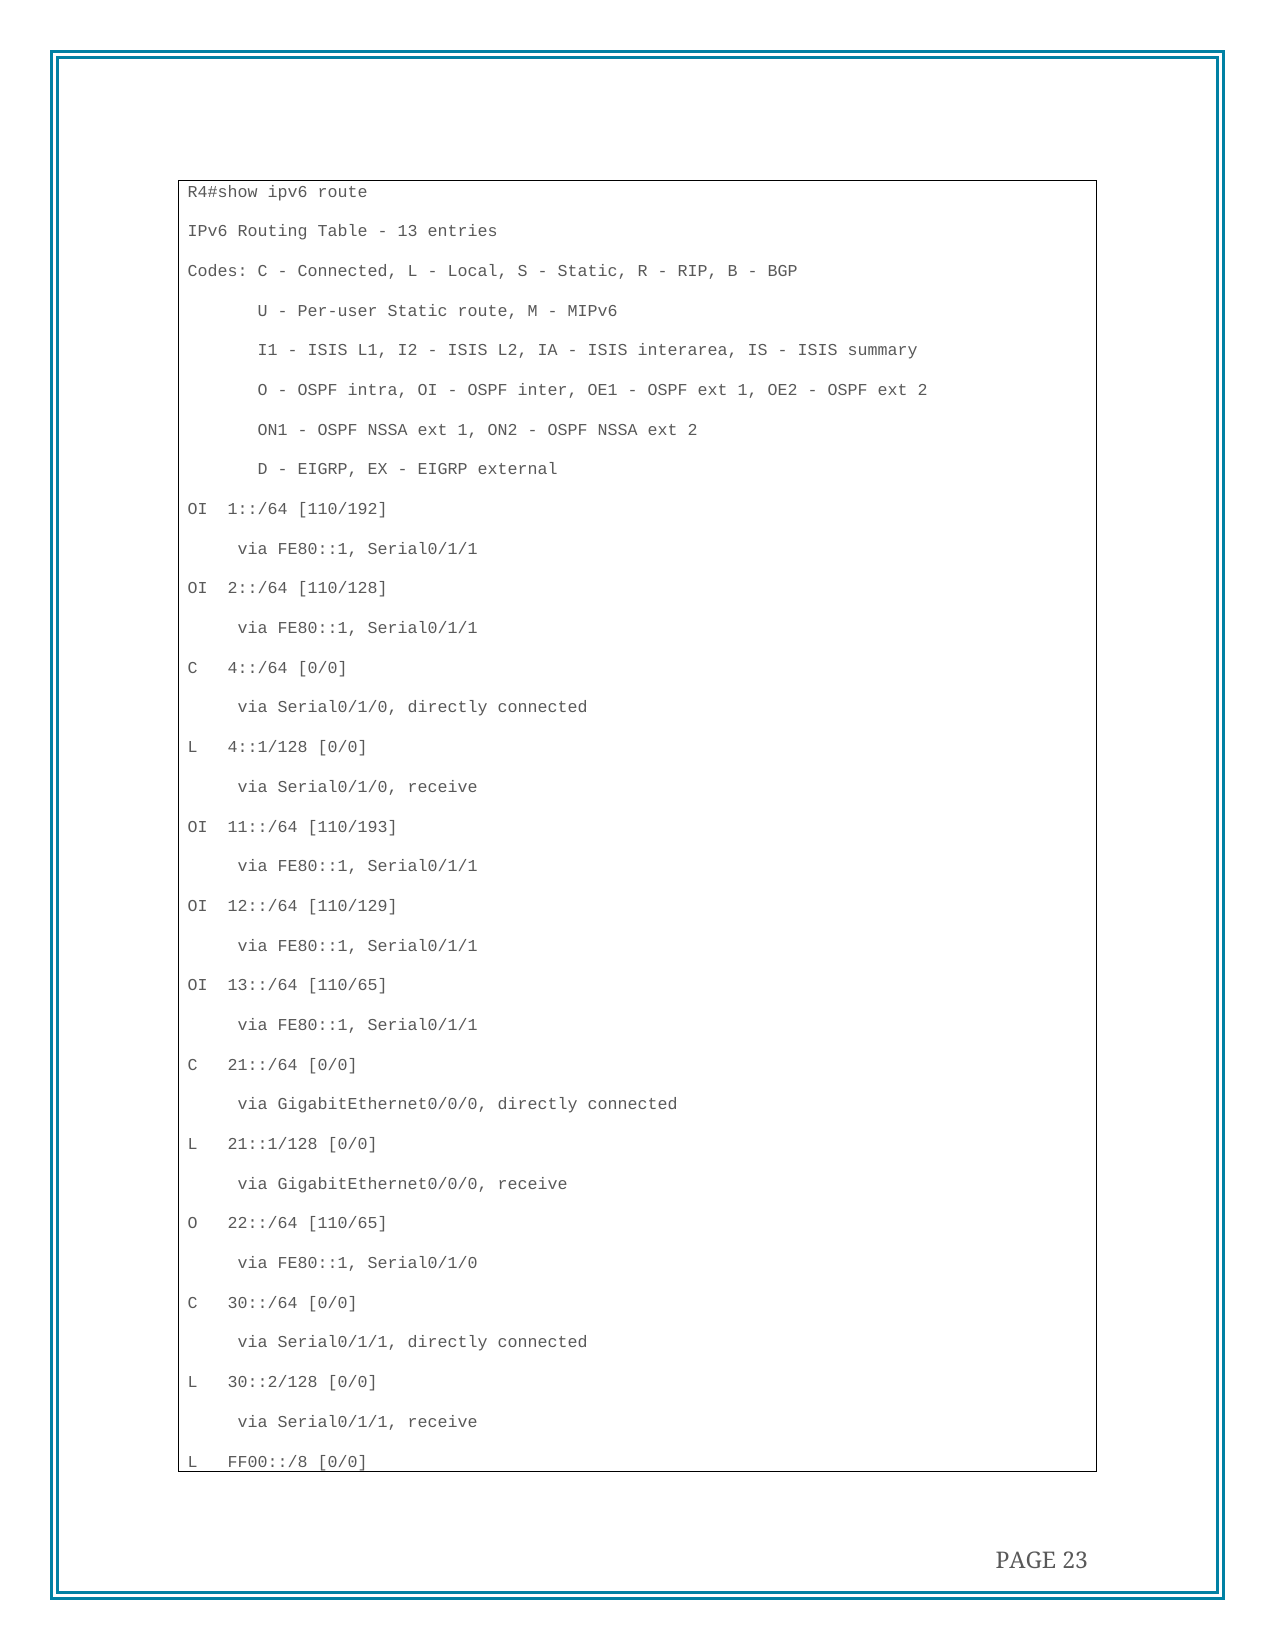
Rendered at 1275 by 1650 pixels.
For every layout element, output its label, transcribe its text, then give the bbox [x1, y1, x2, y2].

text L 21::1/128 [0/0] [179, 1132, 1096, 1154]
text via FE80::1, Serial0/1/1 [179, 855, 1096, 877]
text via FE80::1, Serial0/1/1 [179, 617, 1096, 638]
text C 30::/64 [0/0] [179, 1291, 1096, 1313]
text OI 1::/64 [110/192] [179, 497, 1096, 519]
text via Serial0/1/0, directly connected [179, 696, 1096, 718]
text OI 12::/64 [110/129] [179, 894, 1096, 916]
text C 4::/64 [0/0] [179, 656, 1096, 678]
text D - EIGRP, EX - EIGRP external [179, 458, 1096, 480]
text via FE80::1, Serial0/1/1 [179, 934, 1096, 956]
text C 21::/64 [0/0] [179, 1053, 1096, 1075]
text R4#show ipv6 route [179, 181, 1096, 202]
text IPv6 Routing Table - 13 entries [179, 220, 1096, 242]
text OI 13::/64 [110/65] [179, 974, 1096, 996]
text via FE80::1, Serial0/1/0 [179, 1252, 1096, 1273]
text via FE80::1, Serial0/1/1 [179, 537, 1096, 559]
text O - OSPF intra, OI - OSPF inter, OE1 - OSPF ext 1, OE2 - OSPF ext 2 [179, 378, 1096, 400]
text L FF00::/8 [0/0] [179, 1450, 1096, 1471]
text via Serial0/1/1, receive [179, 1410, 1096, 1432]
text via Serial0/1/1, directly connected [179, 1331, 1096, 1353]
text L 4::1/128 [0/0] [179, 736, 1096, 758]
text via GigabitEthernet0/0/0, receive [179, 1172, 1096, 1194]
text via Serial0/1/0, receive [179, 775, 1096, 797]
text OI 11::/64 [110/193] [179, 815, 1096, 837]
text U - Per-user Static route, M - MIPv6 [179, 299, 1096, 321]
text ON1 - OSPF NSSA ext 1, ON2 - OSPF NSSA ext 2 [179, 418, 1096, 440]
text OI 2::/64 [110/128] [179, 577, 1096, 599]
text via GigabitEthernet0/0/0, directly connected [179, 1093, 1096, 1115]
text L 30::2/128 [0/0] [179, 1371, 1096, 1393]
text via FE80::1, Serial0/1/1 [179, 1013, 1096, 1035]
text I1 - ISIS L1, I2 - ISIS L2, IA - ISIS interarea, IS - ISIS summary [179, 339, 1096, 361]
text Codes: C - Connected, L - Local, S - Static, R - RIP, B - BGP [179, 259, 1096, 281]
text O 22::/64 [110/65] [179, 1212, 1096, 1234]
